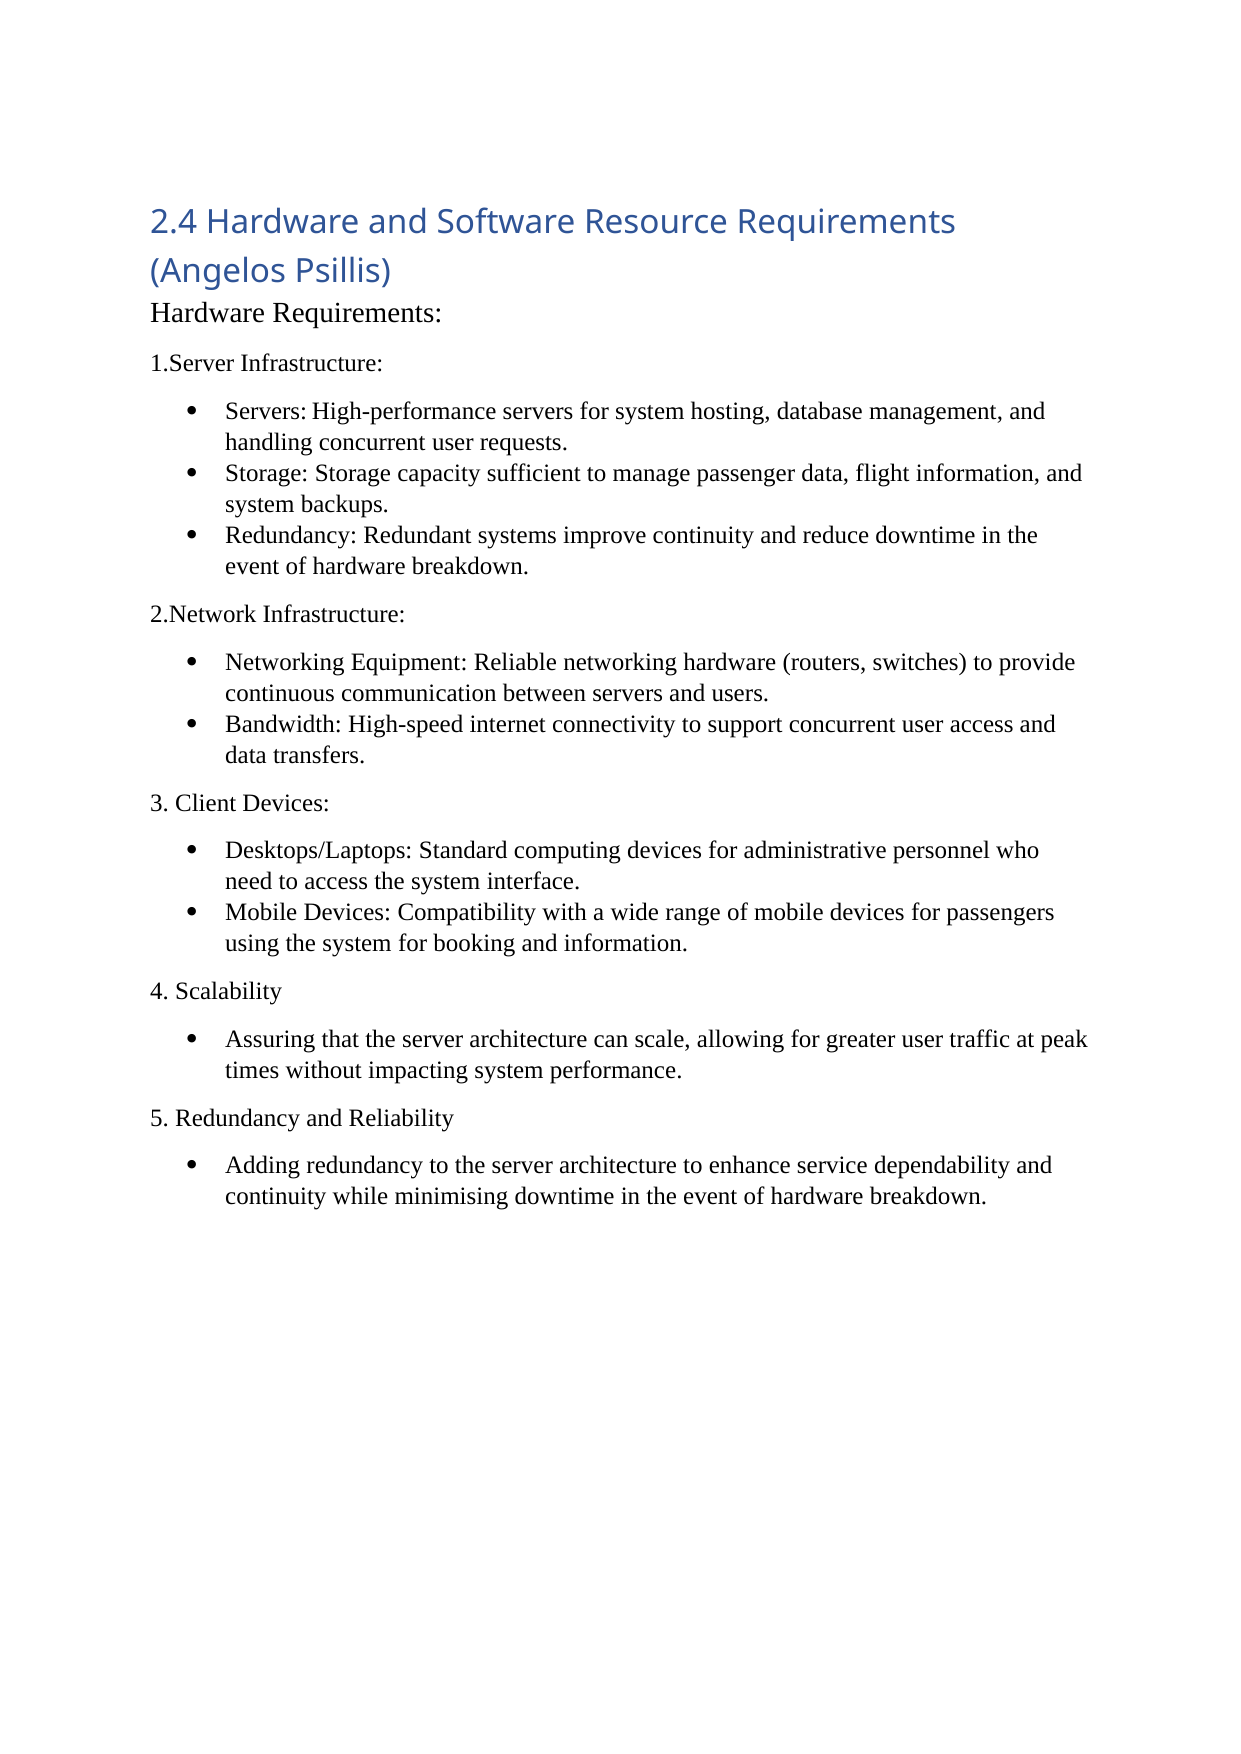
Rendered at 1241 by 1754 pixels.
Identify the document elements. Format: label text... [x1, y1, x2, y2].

list Desktops/Laptops: Standard computing devices for administrative personnel who need to access the system interface. [187, 835, 1090, 895]
text 3. Client Devices: [150, 788, 1090, 816]
list Redundancy: Redundant systems improve continuity and reduce downtime in the event of hardware breakdown. [187, 520, 1090, 580]
list Mobile Devices: Compatibility with a wide range of mobile devices for passengers using the system for booking and information. [187, 897, 1090, 957]
list Bandwidth: High-speed internet connectivity to support concurrent user access and data transfers. [187, 709, 1090, 769]
text 2.Network Infrastructure: [150, 599, 1090, 628]
text 4. Scalability [150, 976, 1090, 1005]
list Assuring that the server architecture can scale, allowing for greater user traffic at peak times without impacting system performance. [187, 1024, 1090, 1084]
text 1.Server Infrastructure: [150, 348, 1090, 377]
text 5. Redundancy and Reliability [150, 1103, 1090, 1131]
list Storage: Storage capacity sufficient to manage passenger data, flight information, and system backups. [187, 458, 1090, 518]
text Hardware Requirements: [150, 296, 1090, 329]
subtitle 2.4 Hardware and Software Resource Requirements (Angelos Psillis) [150, 198, 1090, 292]
list Servers: High-performance servers for system hosting, database management, and handling concurrent user requests. [187, 396, 1090, 456]
list Adding redundancy to the server architecture to enhance service dependability and continuity while minimising downtime in the event of hardware breakdown. [187, 1150, 1090, 1210]
list Networking Equipment: Reliable networking hardware (routers, switches) to provide continuous communication between servers and users. [187, 647, 1090, 707]
